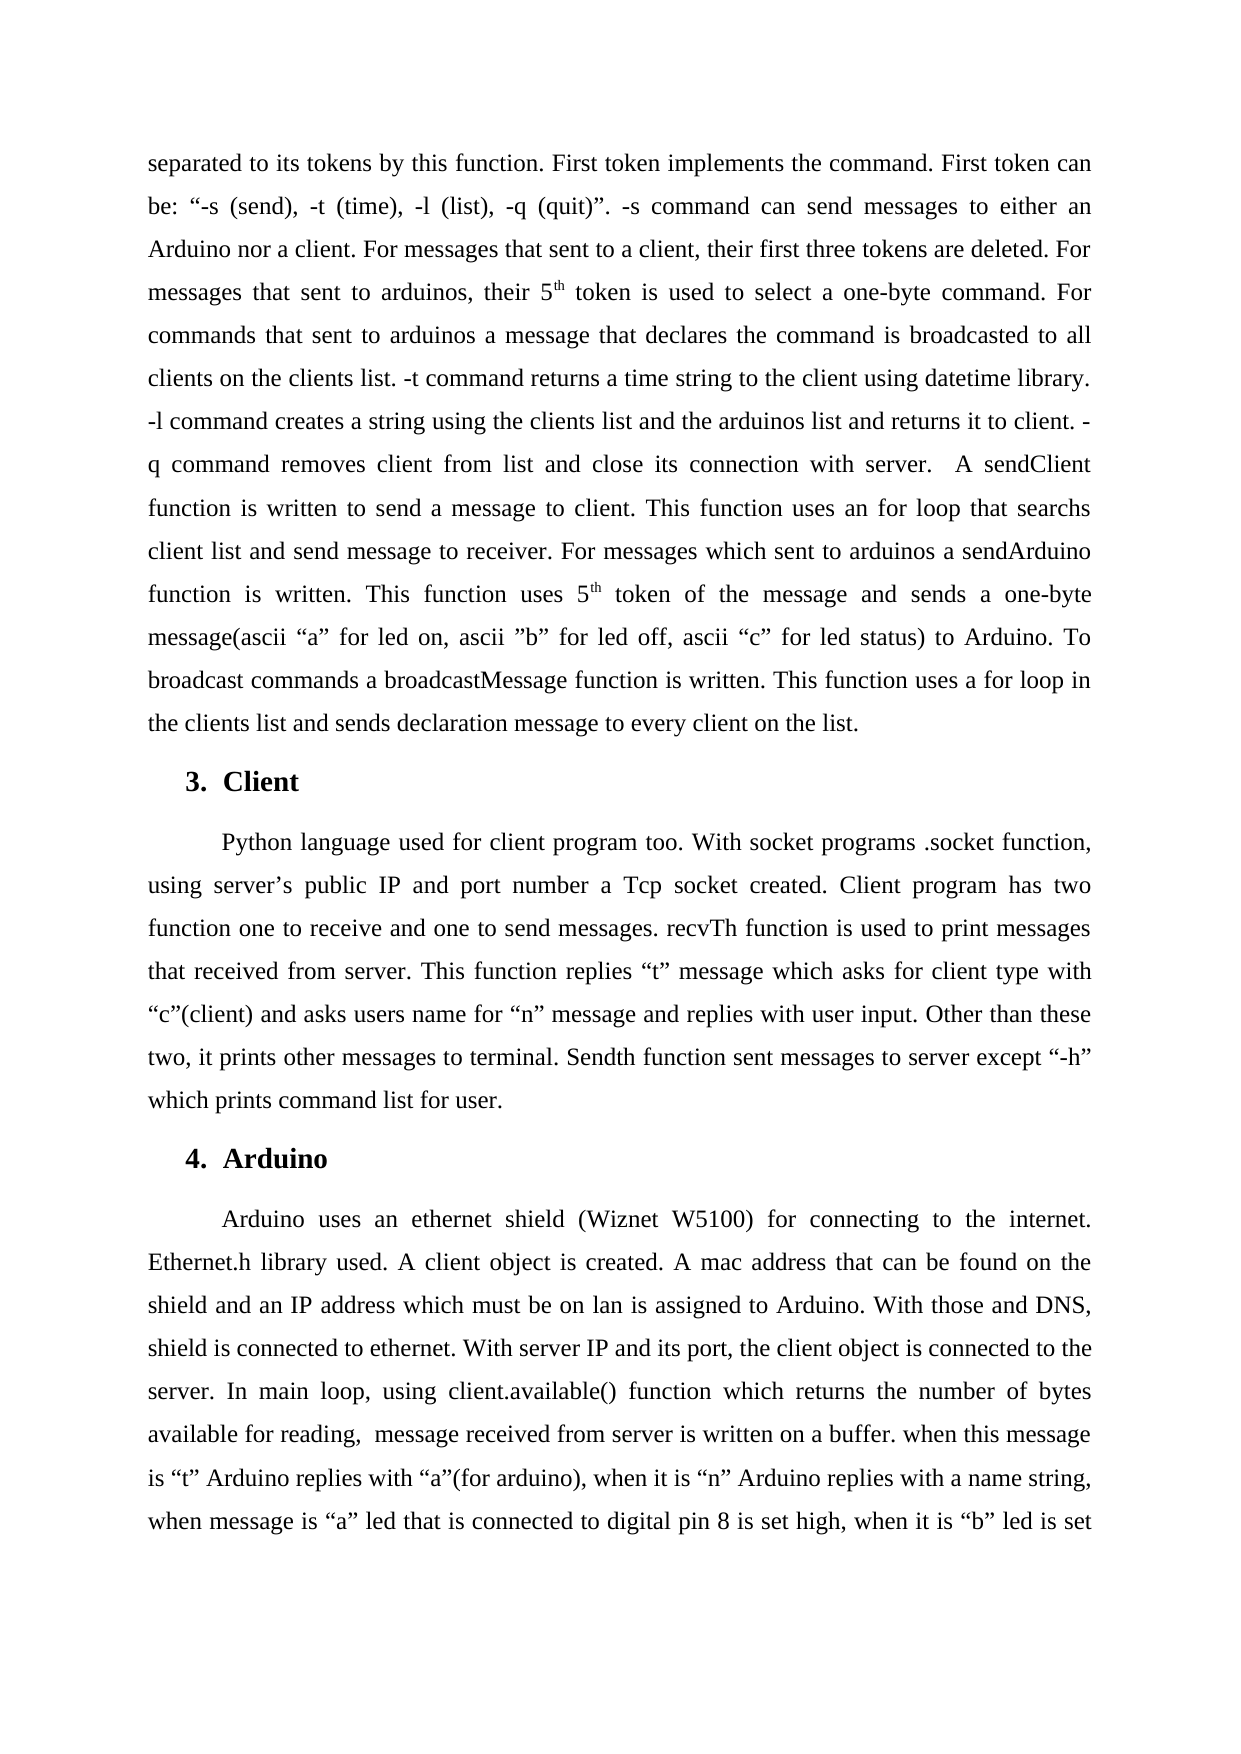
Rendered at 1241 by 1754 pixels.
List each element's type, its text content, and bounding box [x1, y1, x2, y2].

text Python language used for client program too. With socket programs .socket function, using server’s public IP and port number a Tcp socket created. Client program has two function one to receive and one to send messages. recvTh function is used to print messages that received from server. This function replies “t” message which asks for client type with “c”(client) and asks users name for “n” message and replies with user input. Other than these two, it prints other messages to terminal. Sendth function sent messages to server except “-h” which prints command list for user. [148, 827, 1093, 1114]
subtitle Client [185, 764, 1093, 797]
subtitle Arduino [185, 1141, 1093, 1174]
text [148, 1204, 1093, 1534]
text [148, 148, 1093, 737]
